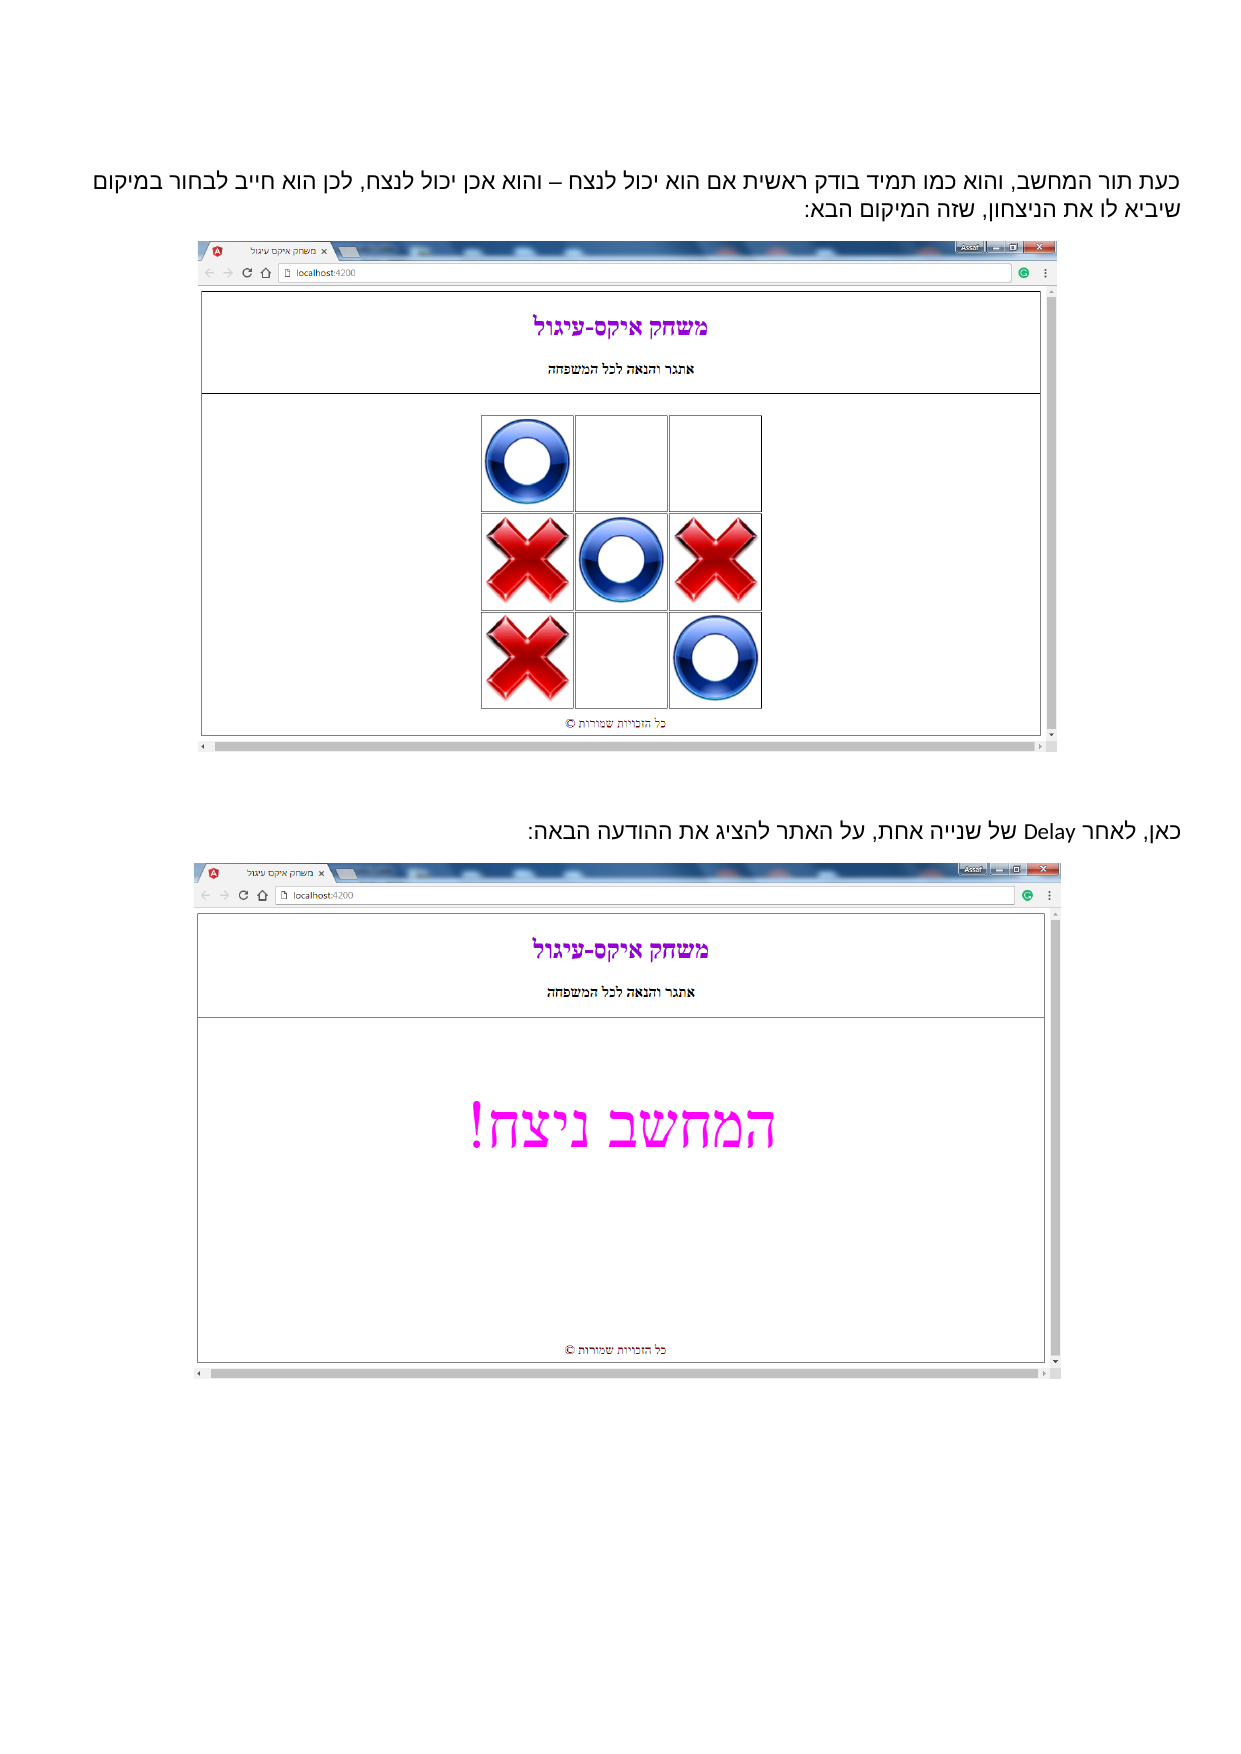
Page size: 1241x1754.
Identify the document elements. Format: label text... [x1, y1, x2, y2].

text כאן, לאחר Delay של שנייה אחת, על האתר להציג את ההודעה הבאה: [74, 817, 1181, 845]
picture [193, 863, 1061, 1379]
text כעת תור המחשב, והוא כמו תמיד בודק ראשית אם הוא יכול לנצח – והוא אכן יכול לנצח, לכן הוא חייב לבחור במיקום שיביא לו את הניצחון, שזה המיקום הבא: [74, 168, 1181, 222]
picture [197, 241, 1057, 752]
